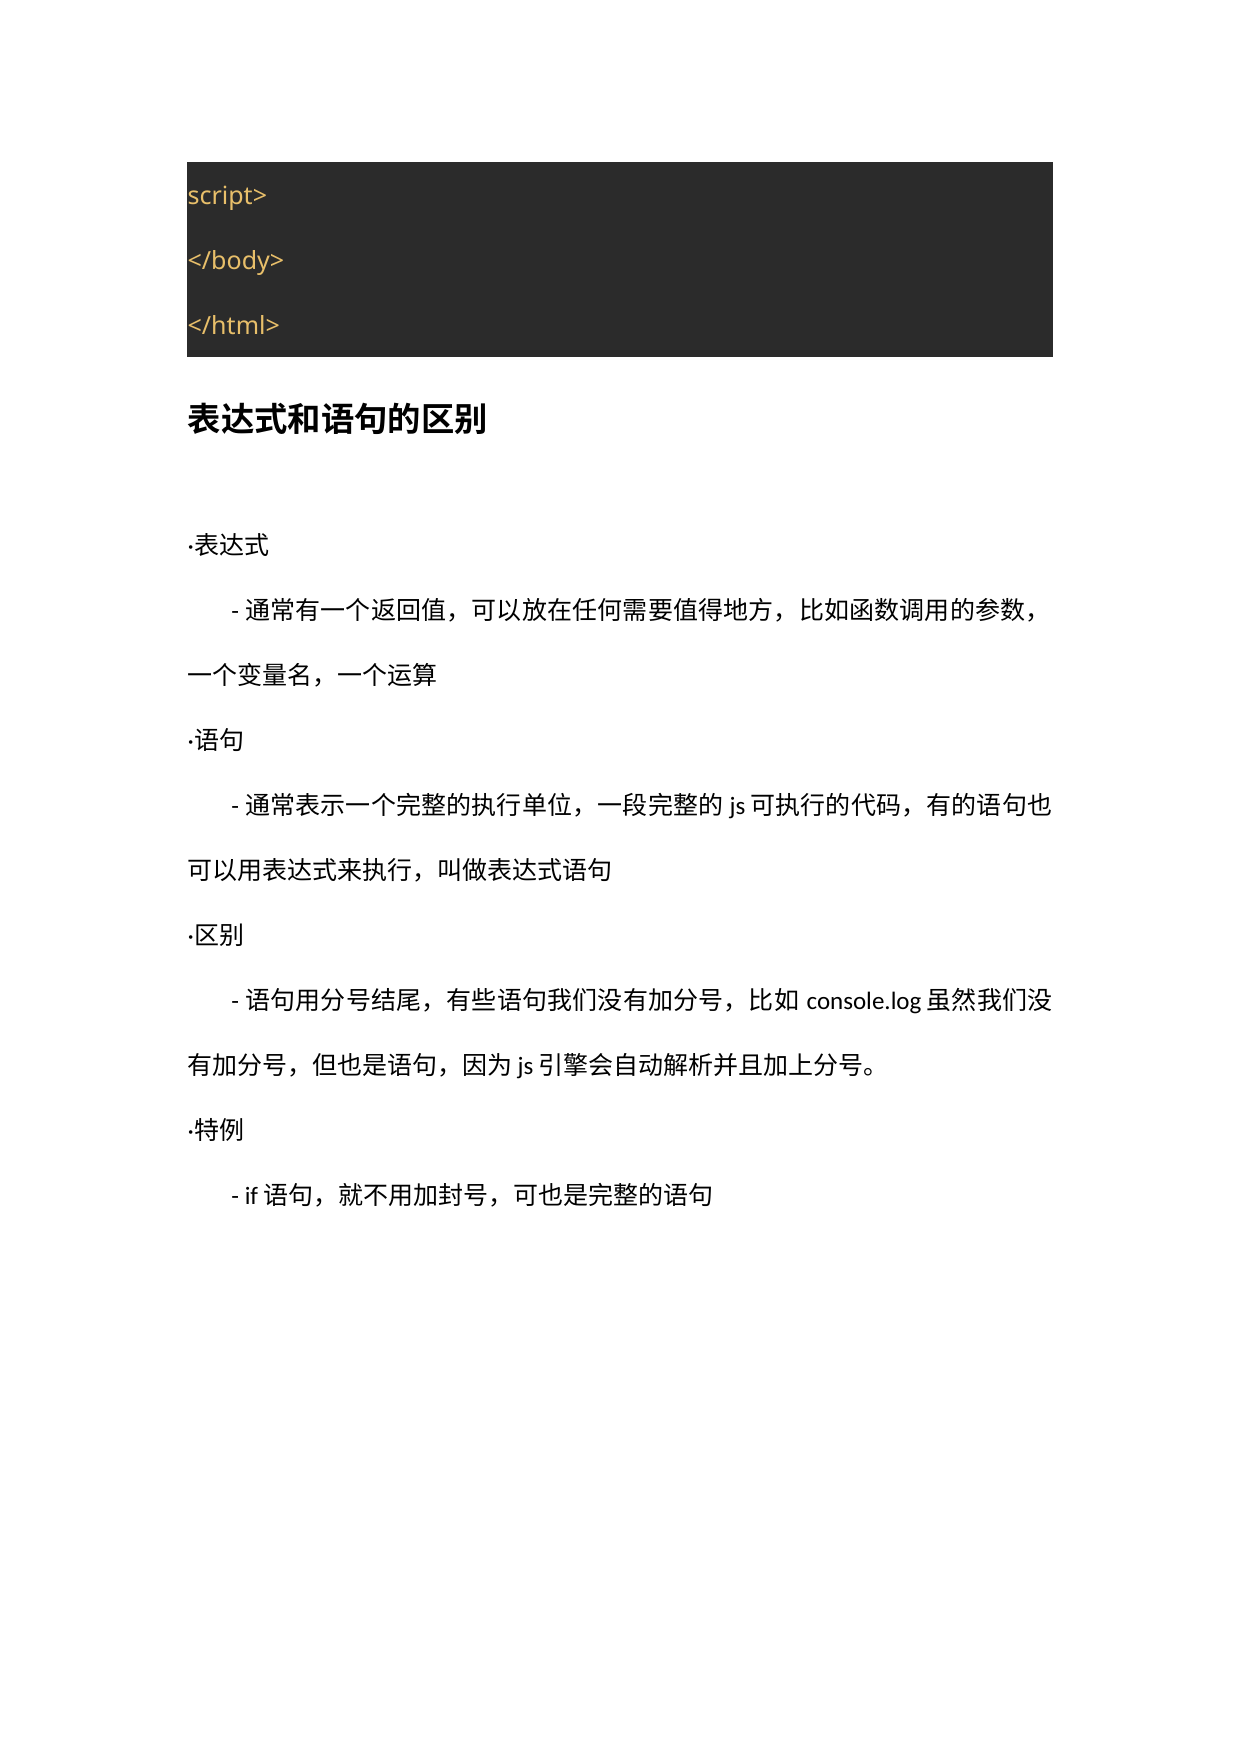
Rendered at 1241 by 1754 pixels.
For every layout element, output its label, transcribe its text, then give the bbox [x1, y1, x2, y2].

text - if语句，就不用加封号，可也是完整的语句 [187, 1161, 1053, 1226]
text - 通常表示一个完整的执行单位，一段完整的js可执行的代码，有的语句也可以用表达式来执行，叫做表达式语句 [187, 771, 1053, 901]
text ·特例 [187, 1096, 1053, 1161]
text ·区别 [187, 901, 1053, 966]
subtitle 表达式和语句的区别 [187, 384, 1053, 449]
text ·表达式 [187, 511, 1053, 576]
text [187, 162, 1053, 357]
text ·语句 [187, 706, 1053, 771]
text - 通常有一个返回值，可以放在任何需要值得地方，比如函数调用的参数，一个变量名，一个运算 [187, 576, 1053, 706]
text - 语句用分号结尾，有些语句我们没有加分号，比如console.log虽然我们没有加分号，但也是语句，因为js引擎会自动解析并且加上分号。 [187, 966, 1053, 1096]
